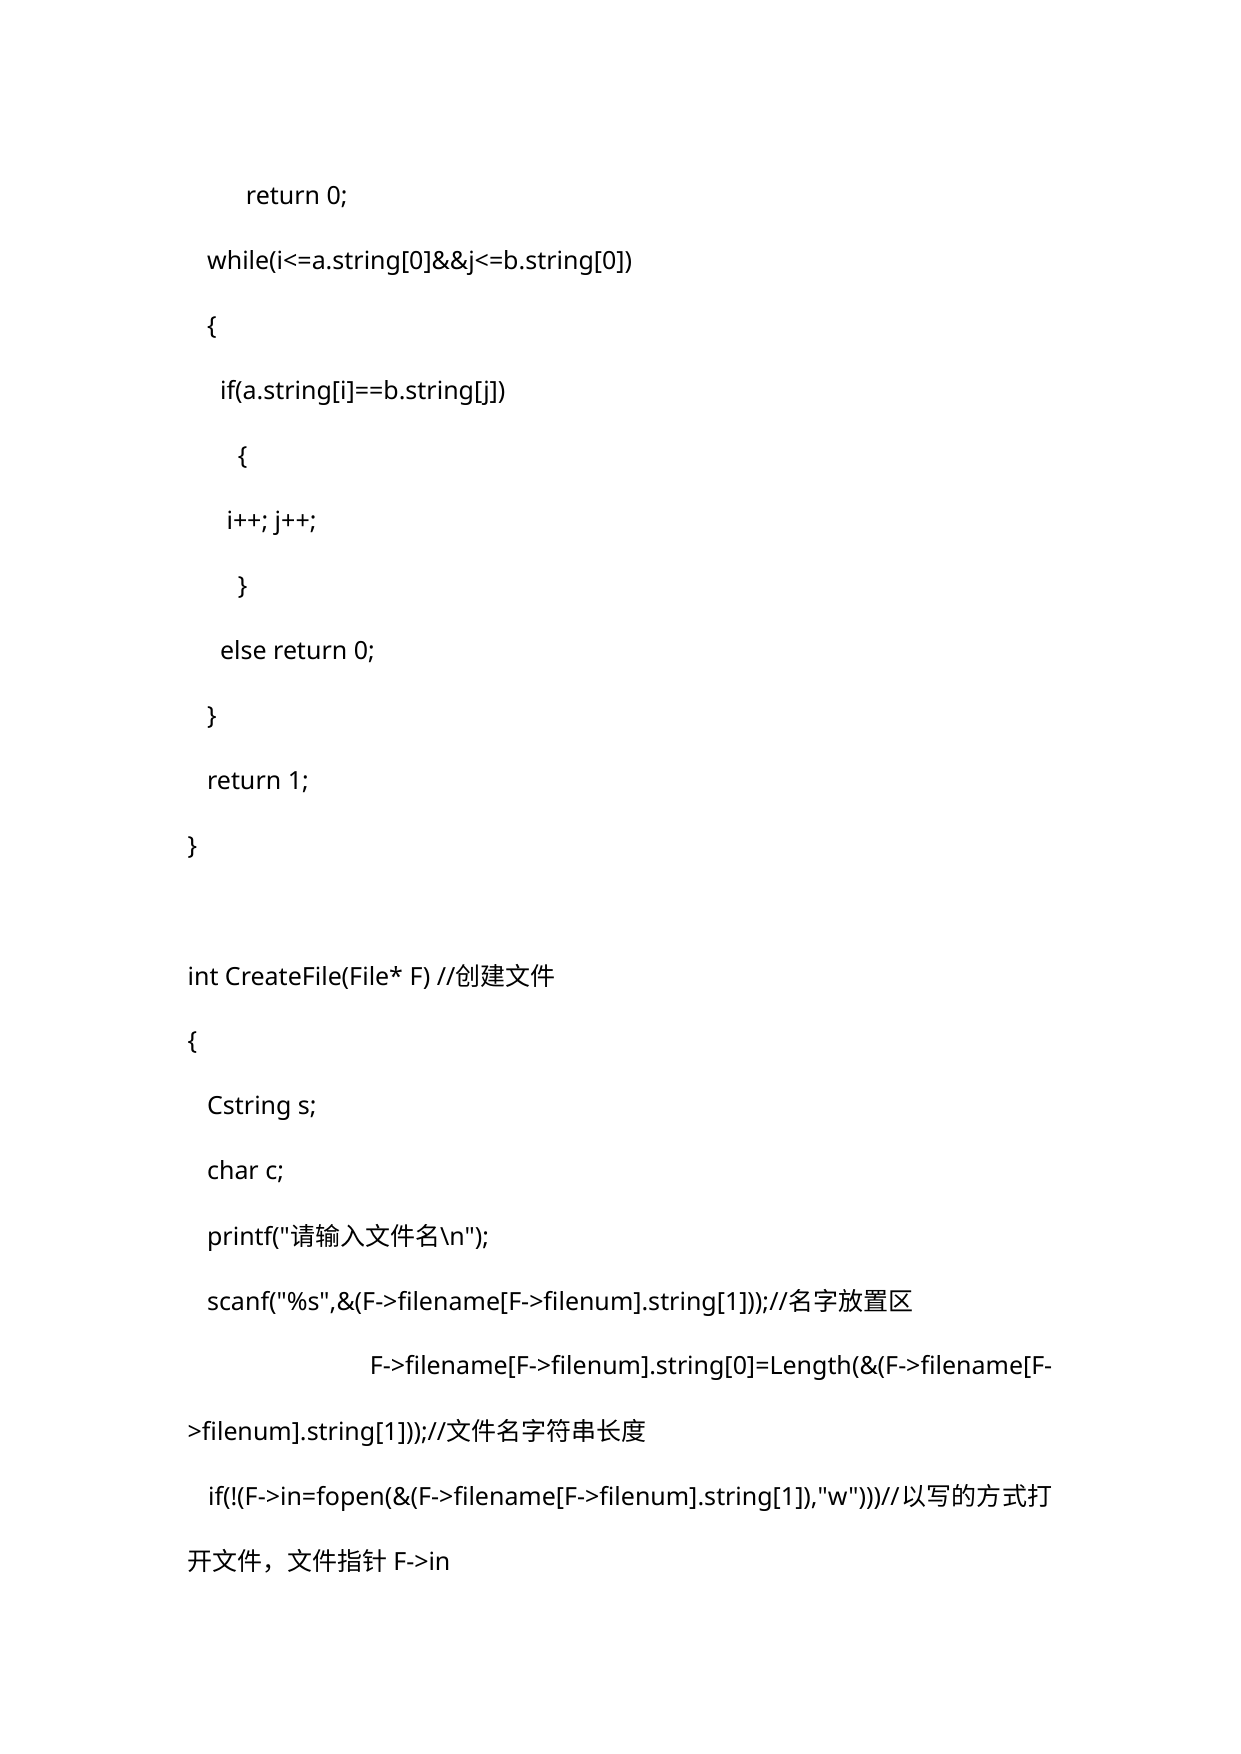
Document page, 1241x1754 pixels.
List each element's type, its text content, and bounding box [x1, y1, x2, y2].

text else return 0; [187, 617, 1053, 682]
text printf("请输入文件名\n"); [187, 1202, 1053, 1267]
text { [187, 1007, 1053, 1072]
text return 1; [187, 747, 1053, 812]
text i++; j++; [187, 487, 1053, 552]
text return 0; [187, 162, 1053, 227]
text } [187, 552, 1053, 617]
text if(!(F->in=fopen(&(F->filename[F->filenum].string[1]),"w")))//以写的方式打开文件，文件指针 F->in [187, 1462, 1053, 1592]
text } [187, 812, 1053, 877]
text char c; [187, 1137, 1053, 1202]
text scanf("%s",&(F->filename[F->filenum].string[1]));//名字放置区 [187, 1267, 1053, 1332]
text int CreateFile(File* F) //创建文件 [187, 942, 1053, 1007]
text F->filename[F->filenum].string[0]=Length(&(F->filename[F->filenum].string[1]));//文件名字符串长度 [187, 1332, 1053, 1462]
text } [187, 682, 1053, 747]
text Cstring s; [187, 1072, 1053, 1137]
text while(i<=a.string[0]&&j<=b.string[0]) [187, 227, 1053, 292]
text { [187, 292, 1053, 357]
text if(a.string[i]==b.string[j]) [187, 357, 1053, 422]
text { [187, 422, 1053, 487]
